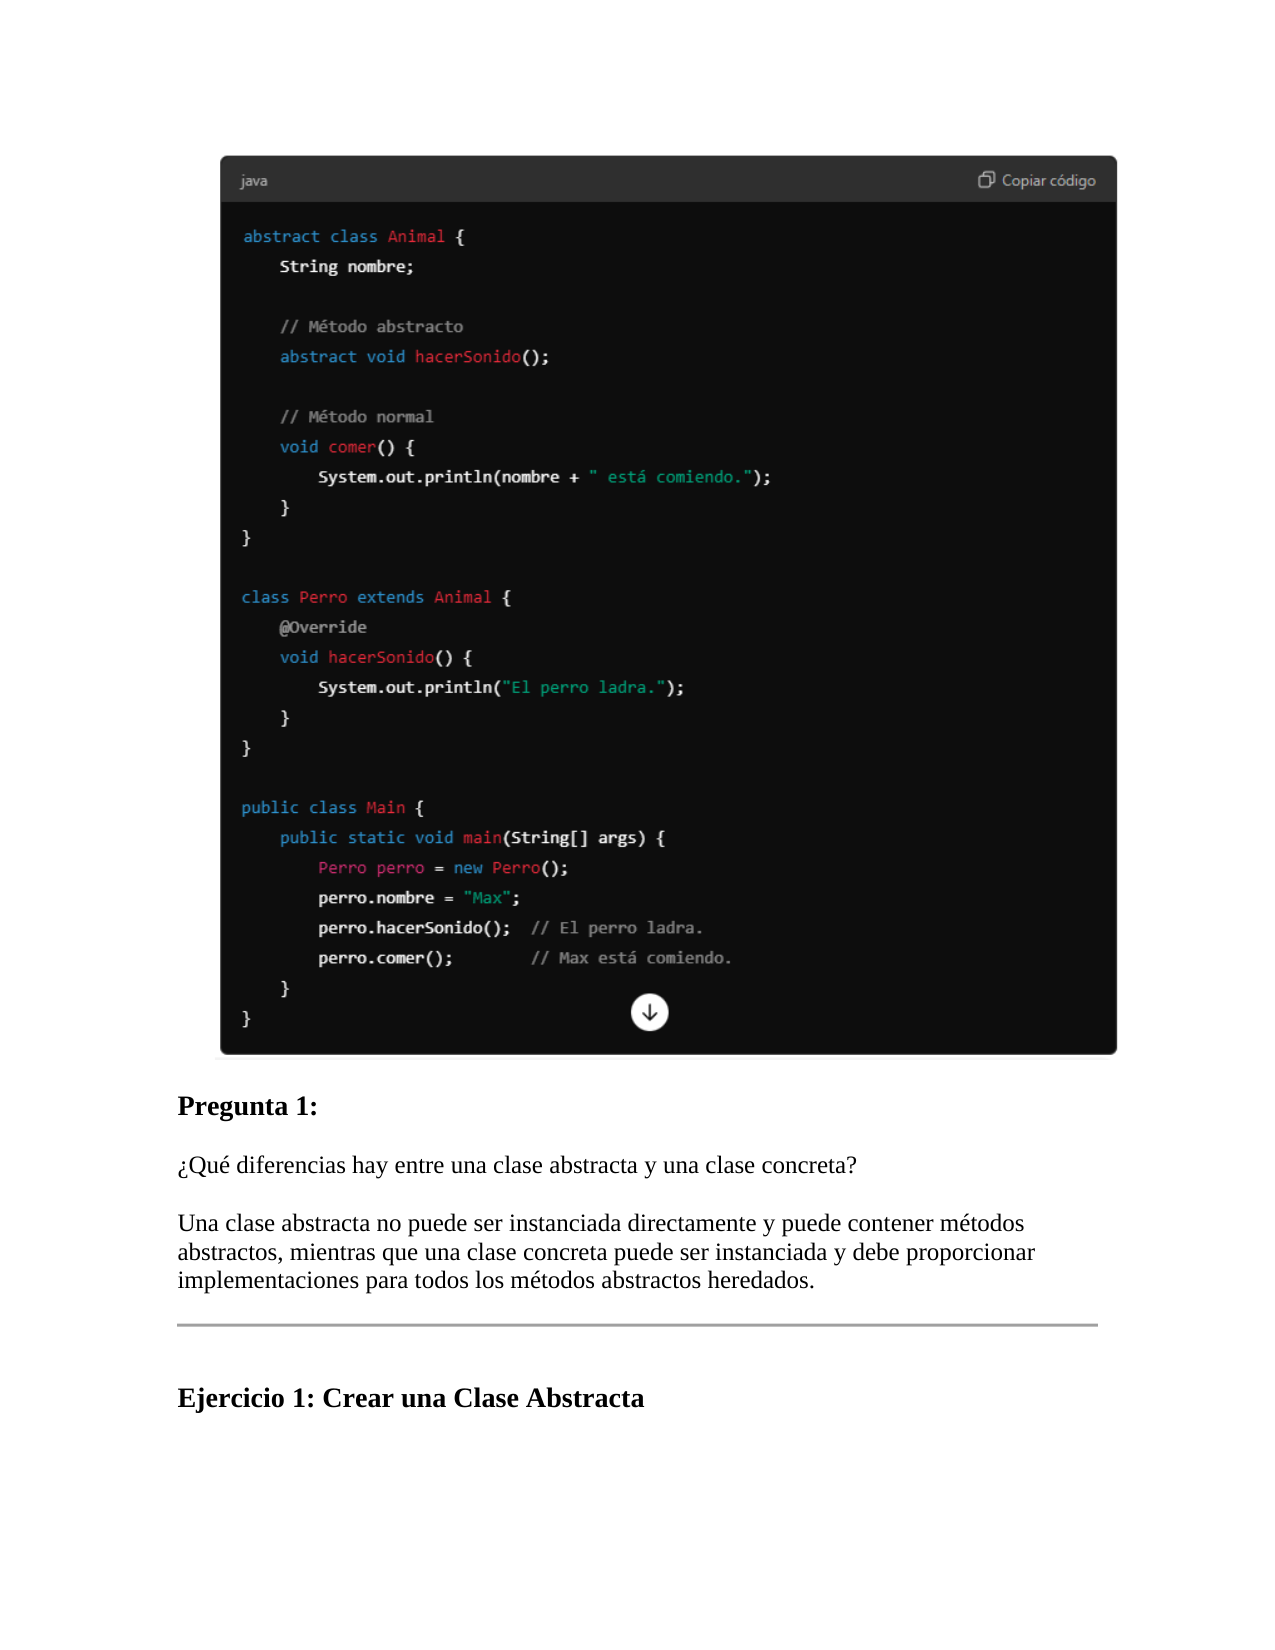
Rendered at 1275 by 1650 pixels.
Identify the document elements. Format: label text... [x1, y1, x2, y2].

picture [214, 147, 1136, 1060]
text Una clase abstracta no puede ser instanciada directamente y puede contener métodos abstractos, mientras que una clase concreta puede ser instanciada y debe proporcionar implementaciones para todos los métodos abstractos heredados. [177, 1208, 1098, 1294]
text Ejercicio 1: Crear una Clase Abstracta [177, 1381, 1098, 1413]
text Pregunta 1: [177, 1089, 1098, 1121]
text ¿Qué diferencias hay entre una clase abstracta y una clase concreta? [177, 1150, 1098, 1179]
